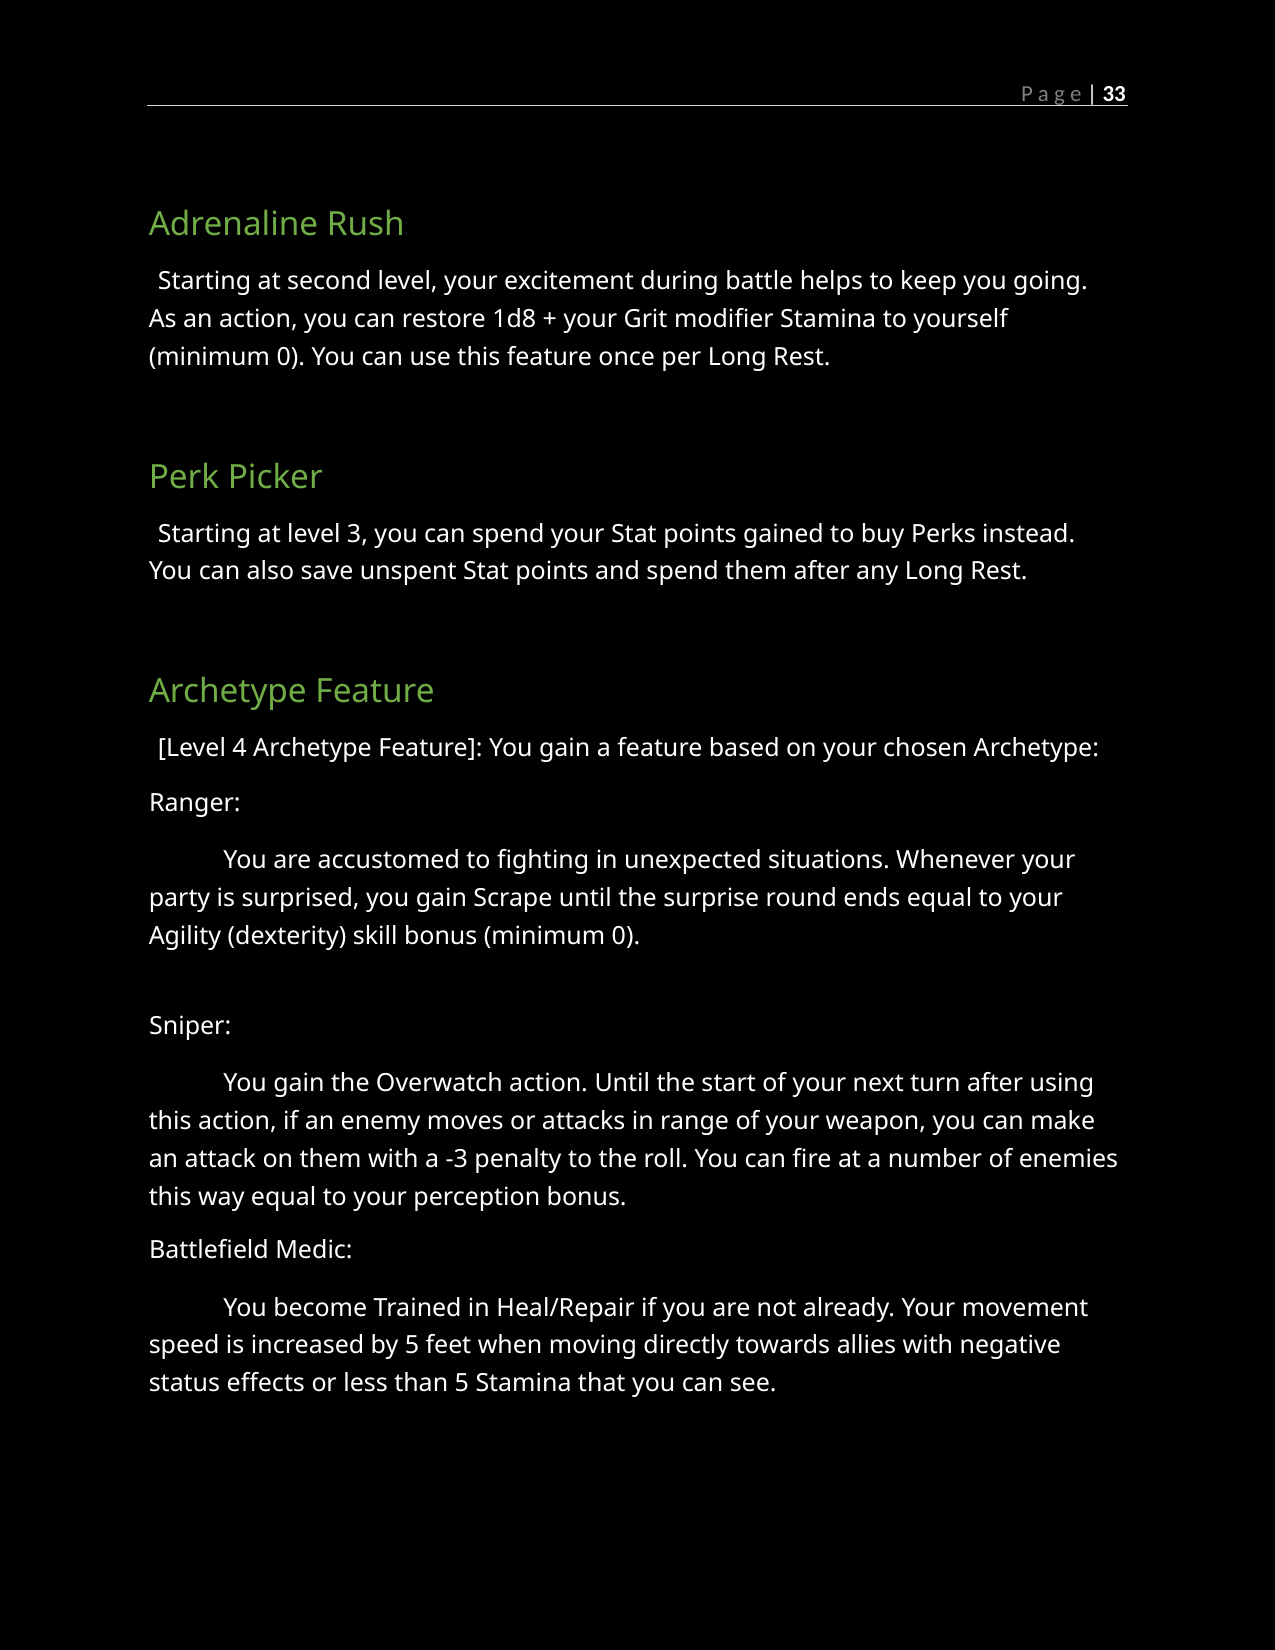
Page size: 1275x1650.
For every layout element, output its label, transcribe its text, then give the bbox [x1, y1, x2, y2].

subtitle Archetype Feature [148, 667, 1140, 712]
text Starting at second level, your excitement during battle helps to keep you going. As an action, you can restore 1d8 + your Grit modifier Stamina to yourself (minimum 0). You can use this feature once per Long Rest. [148, 263, 1122, 372]
text [Level 4 Archetype Feature]: You gain a feature based on your chosen Archetype: [148, 730, 1122, 764]
text You gain the Overwatch action. Until the start of your next turn after using this action, if an enemy moves or attacks in range of your weapon, you can make an attack on them with a -3 penalty to the roll. You can fire at a number of enemies this way equal to your perception bonus. [148, 1065, 1122, 1212]
text You become Trained in Heal/Repair if you are not already. Your movement speed is increased by 5 feet when moving directly towards allies with negative status effects or less than 5 Stamina that you can see. [148, 1289, 1122, 1399]
text Sniper: [148, 1007, 1122, 1042]
text You are accustomed to fighting in unexpected situations. Whenever your party is surprised, you gain Scrape until the surprise round ends equal to your Agility (dexterity) skill bonus (minimum 0). [148, 842, 1122, 951]
text Ranger: [148, 784, 1122, 818]
subtitle Perk Picker [148, 452, 1140, 498]
text Starting at level 3, you can spend your Stat points gained to buy Perks instead. You can also save unspent Stat points and spend them after any Long Rest. [148, 515, 1122, 587]
subtitle Adrenaline Rush [148, 200, 1140, 246]
text Battlefield Medic: [148, 1232, 1122, 1266]
